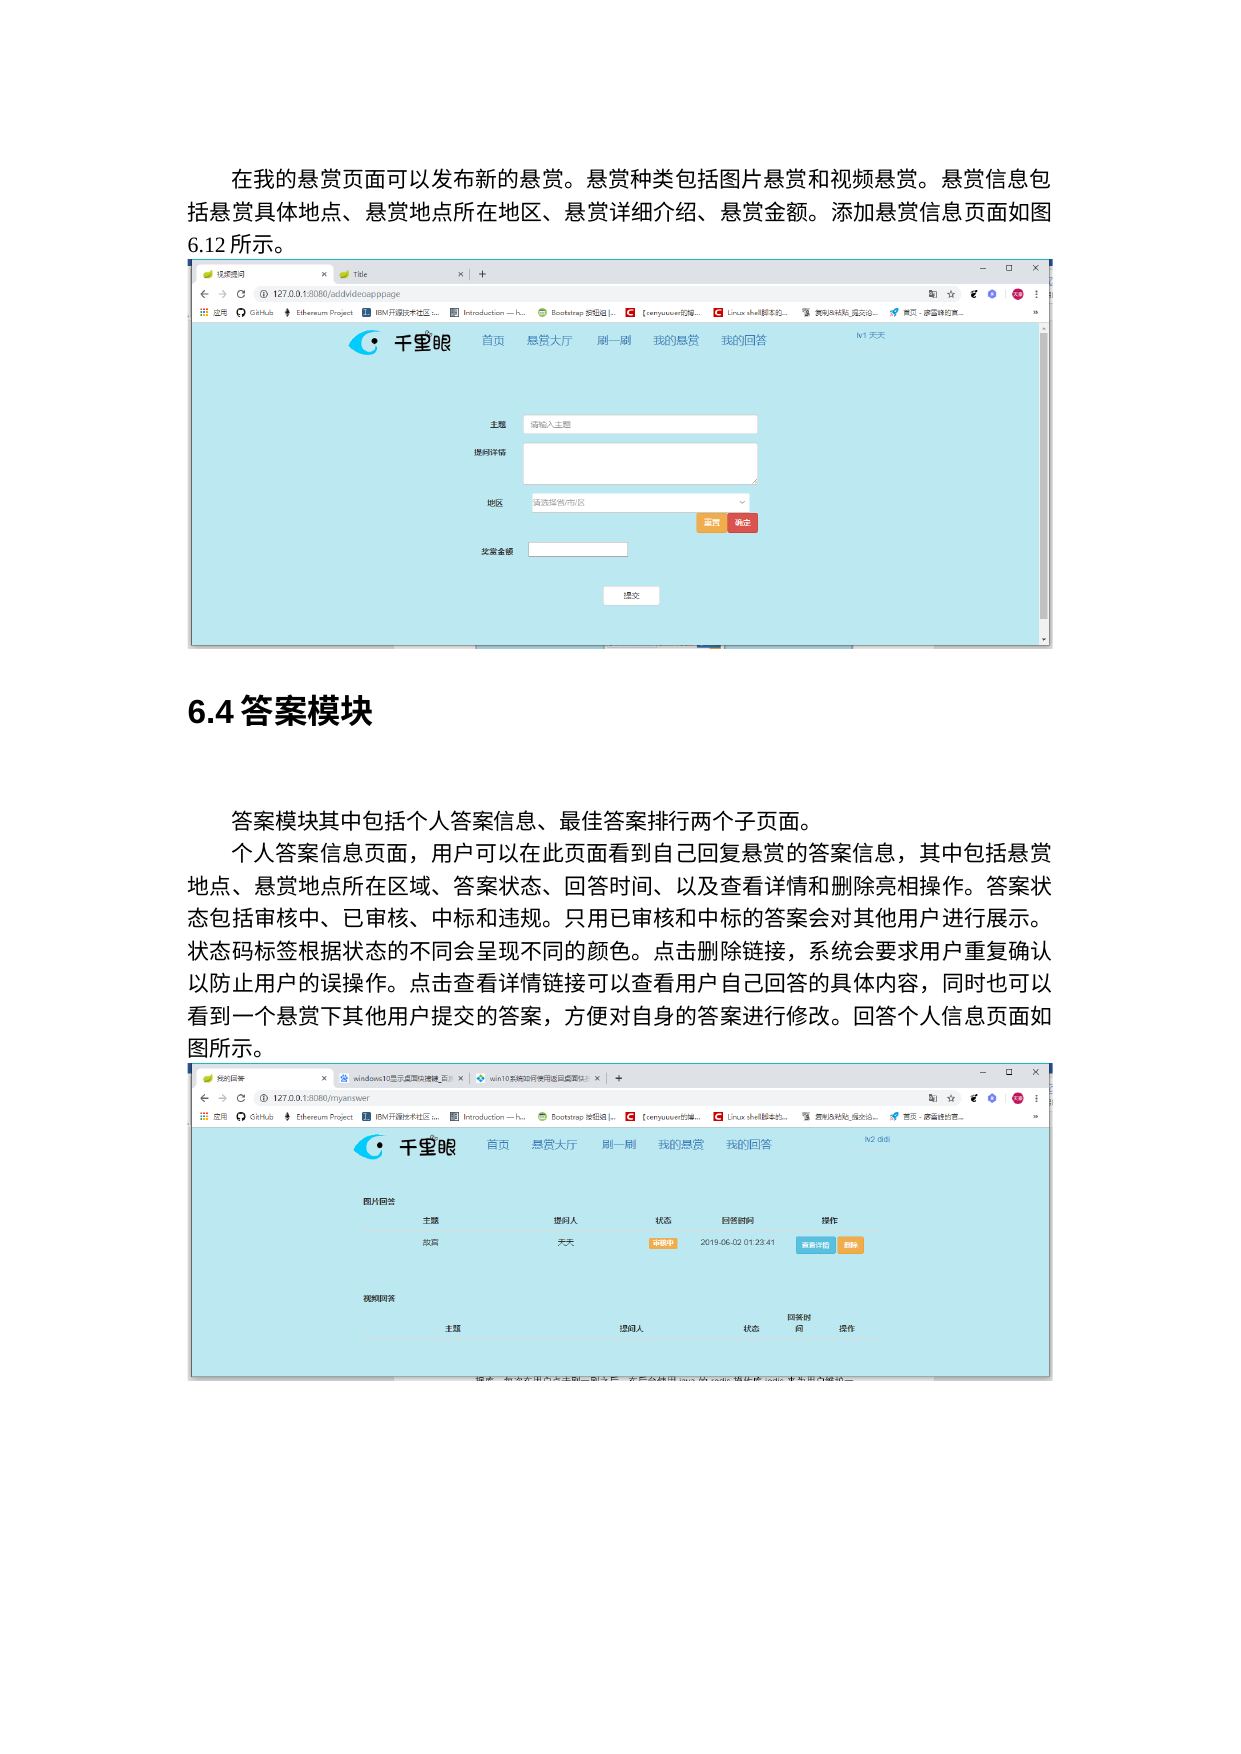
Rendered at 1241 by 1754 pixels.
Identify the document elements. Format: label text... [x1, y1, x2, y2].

text 在我的悬赏页面可以发布新的悬赏。悬赏种类包括图片悬赏和视频悬赏。悬赏信息包括悬赏具体地点、悬赏地点所在地区、悬赏详细介绍、悬赏金额。添加悬赏信息页面如图6.12所示。 [187, 162, 1053, 259]
text 个人答案信息页面，用户可以在此页面看到自己回复悬赏的答案信息，其中包括悬赏地点、悬赏地点所在区域、答案状态、回答时间、以及查看详情和删除亮相操作。答案状态包括审核中、已审核、中标和违规。只用已审核和中标的答案会对其他用户进行展示。状态码标签根据状态的不同会呈现不同的颜色。点击删除链接，系统会要求用户重复确认以防止用户的误操作。点击查看详情链接可以查看用户自己回答的具体内容，同时也可以看到一个悬赏下其他用户提交的答案，方便对自身的答案进行修改。回答个人信息页面如图所示。 [187, 836, 1053, 1063]
subtitle 6.4答案模块 [187, 677, 1053, 742]
picture [187, 1063, 1053, 1381]
picture [187, 259, 1053, 649]
text 答案模块其中包括个人答案信息、最佳答案排行两个子页面。 [187, 803, 1053, 836]
